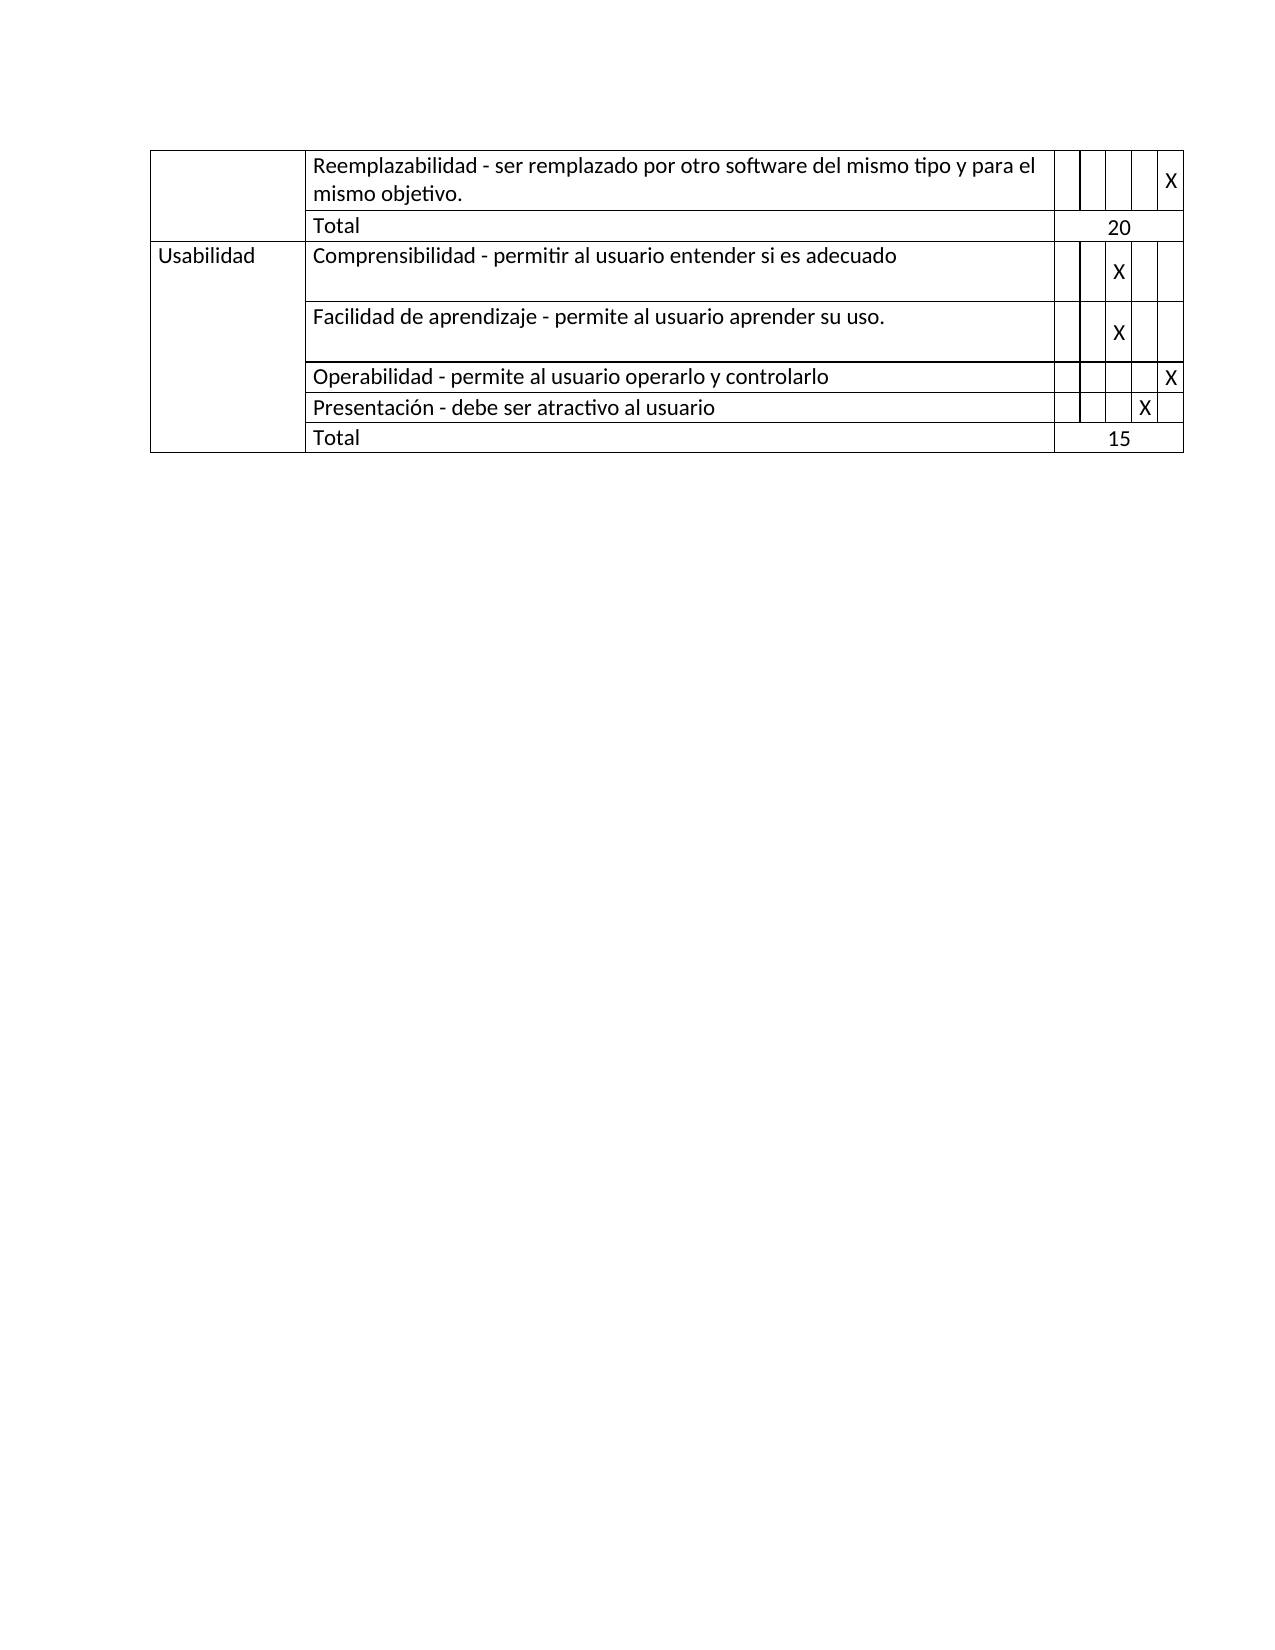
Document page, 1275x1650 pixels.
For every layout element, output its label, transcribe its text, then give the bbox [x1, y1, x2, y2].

table_cell [1081, 393, 1105, 422]
table_cell 20 [1055, 211, 1183, 241]
table_cell X [1106, 242, 1131, 301]
table_cell 15 [1055, 423, 1183, 452]
table_cell [1158, 393, 1183, 422]
table_cell X [1106, 302, 1131, 361]
table_cell Operabilidad - permite al usuario operarlo y controlarlo [306, 363, 1054, 392]
table_cell [1106, 151, 1131, 210]
table_cell [1055, 242, 1079, 301]
table_cell [1055, 302, 1079, 361]
table_cell [1106, 363, 1131, 392]
table_cell [1055, 363, 1079, 392]
table_cell X [1158, 363, 1183, 392]
table_cell [1081, 151, 1105, 210]
table_cell [1132, 302, 1157, 361]
table_cell [1081, 242, 1105, 301]
table_cell [1055, 393, 1079, 422]
table_cell [1081, 302, 1105, 361]
table_cell Reemplazabilidad - ser remplazado por otro software del mismo tipo y para el mismo objetivo. [306, 151, 1054, 210]
table_cell Total [306, 423, 1054, 452]
table_cell [1158, 242, 1183, 301]
table_cell Facilidad de aprendizaje - permite al usuario aprender su uso. [306, 302, 1054, 361]
table_cell [1081, 363, 1105, 392]
table_cell Usabilidad [151, 242, 305, 452]
table_cell Total [306, 211, 1054, 241]
table_cell [1055, 151, 1079, 210]
table_cell X [1158, 151, 1183, 210]
table_cell [1132, 151, 1157, 210]
table_cell [1132, 363, 1157, 392]
table_cell X [1132, 393, 1157, 422]
table_cell [1132, 242, 1157, 301]
table_cell Presentación - debe ser atractivo al usuario [306, 393, 1054, 422]
table_cell [1158, 302, 1183, 361]
table_cell Comprensibilidad - permitir al usuario entender si es adecuado [306, 242, 1054, 301]
table_cell [1106, 393, 1131, 422]
